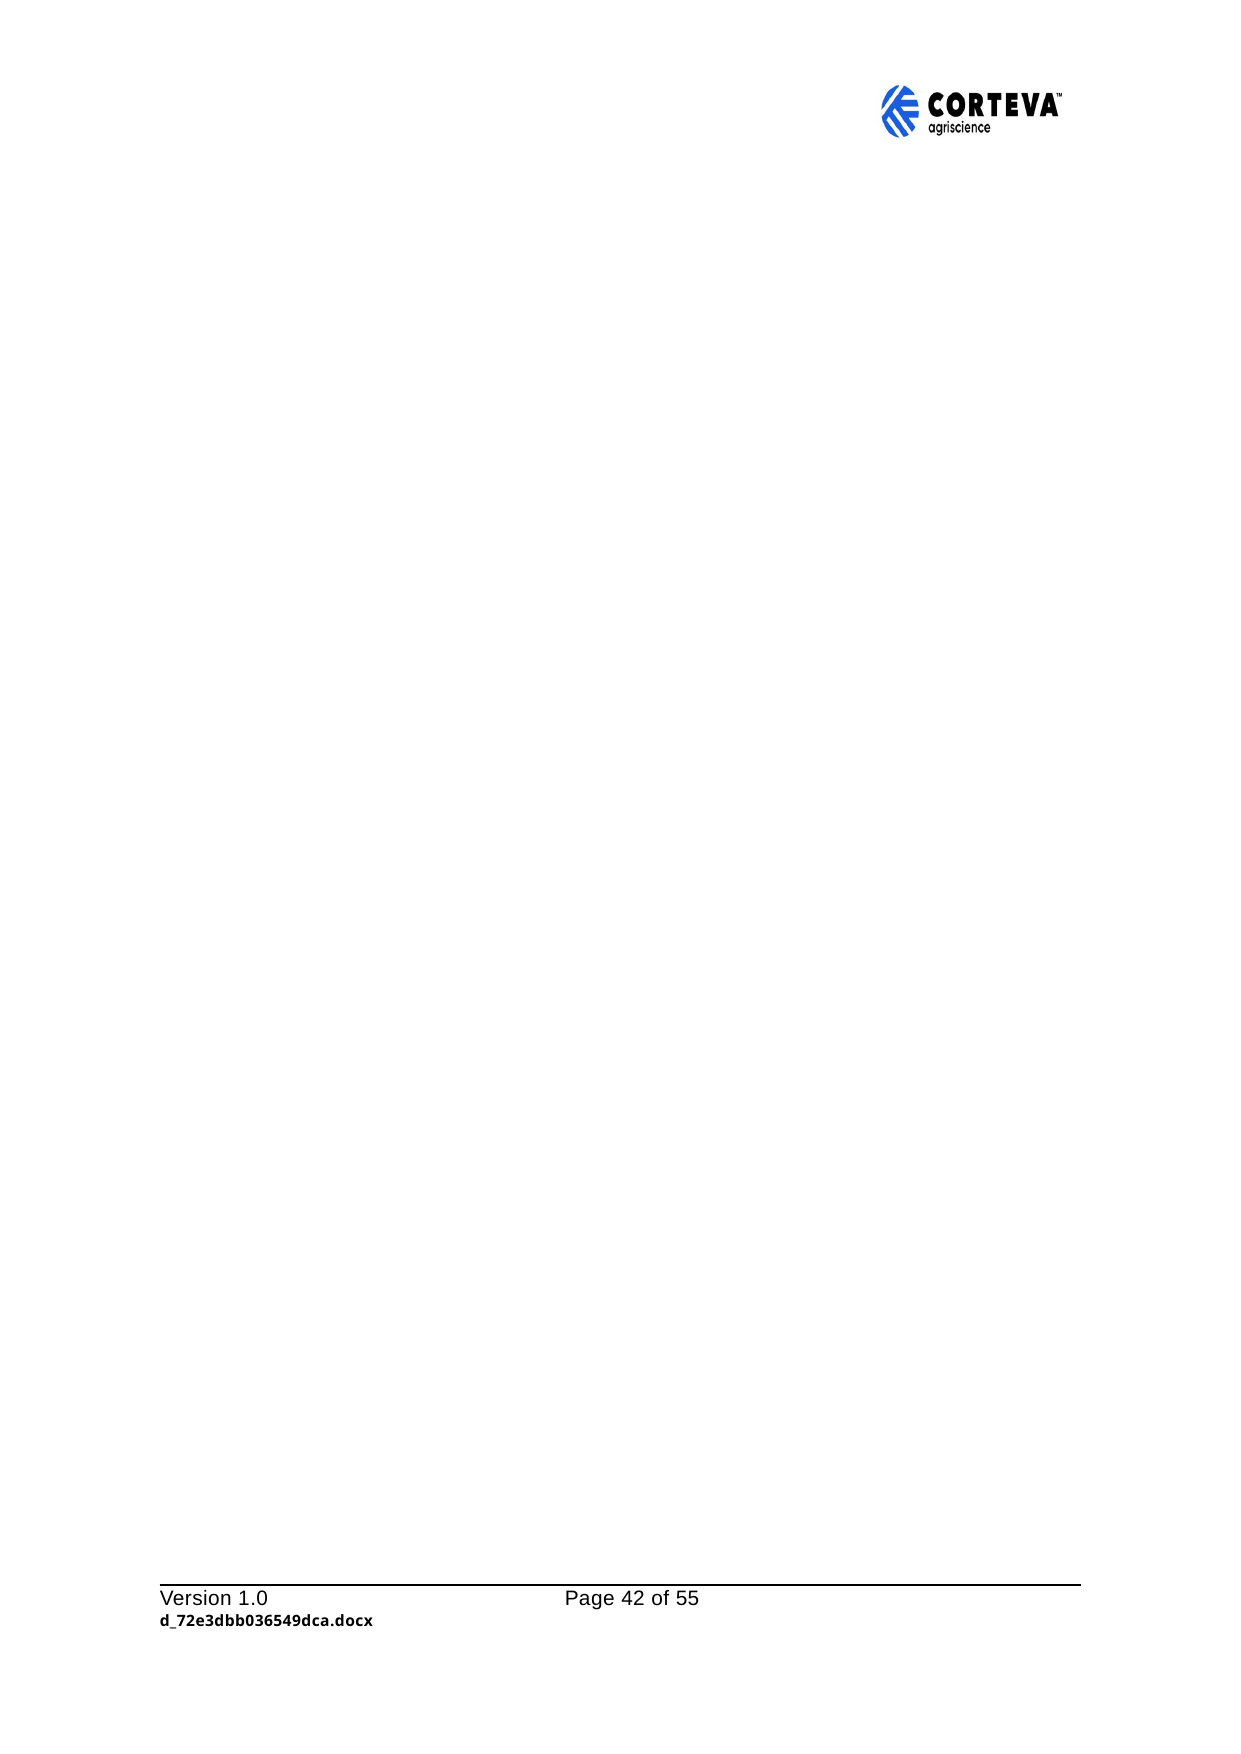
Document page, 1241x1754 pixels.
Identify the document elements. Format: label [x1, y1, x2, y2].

picture [876, 75, 1081, 150]
